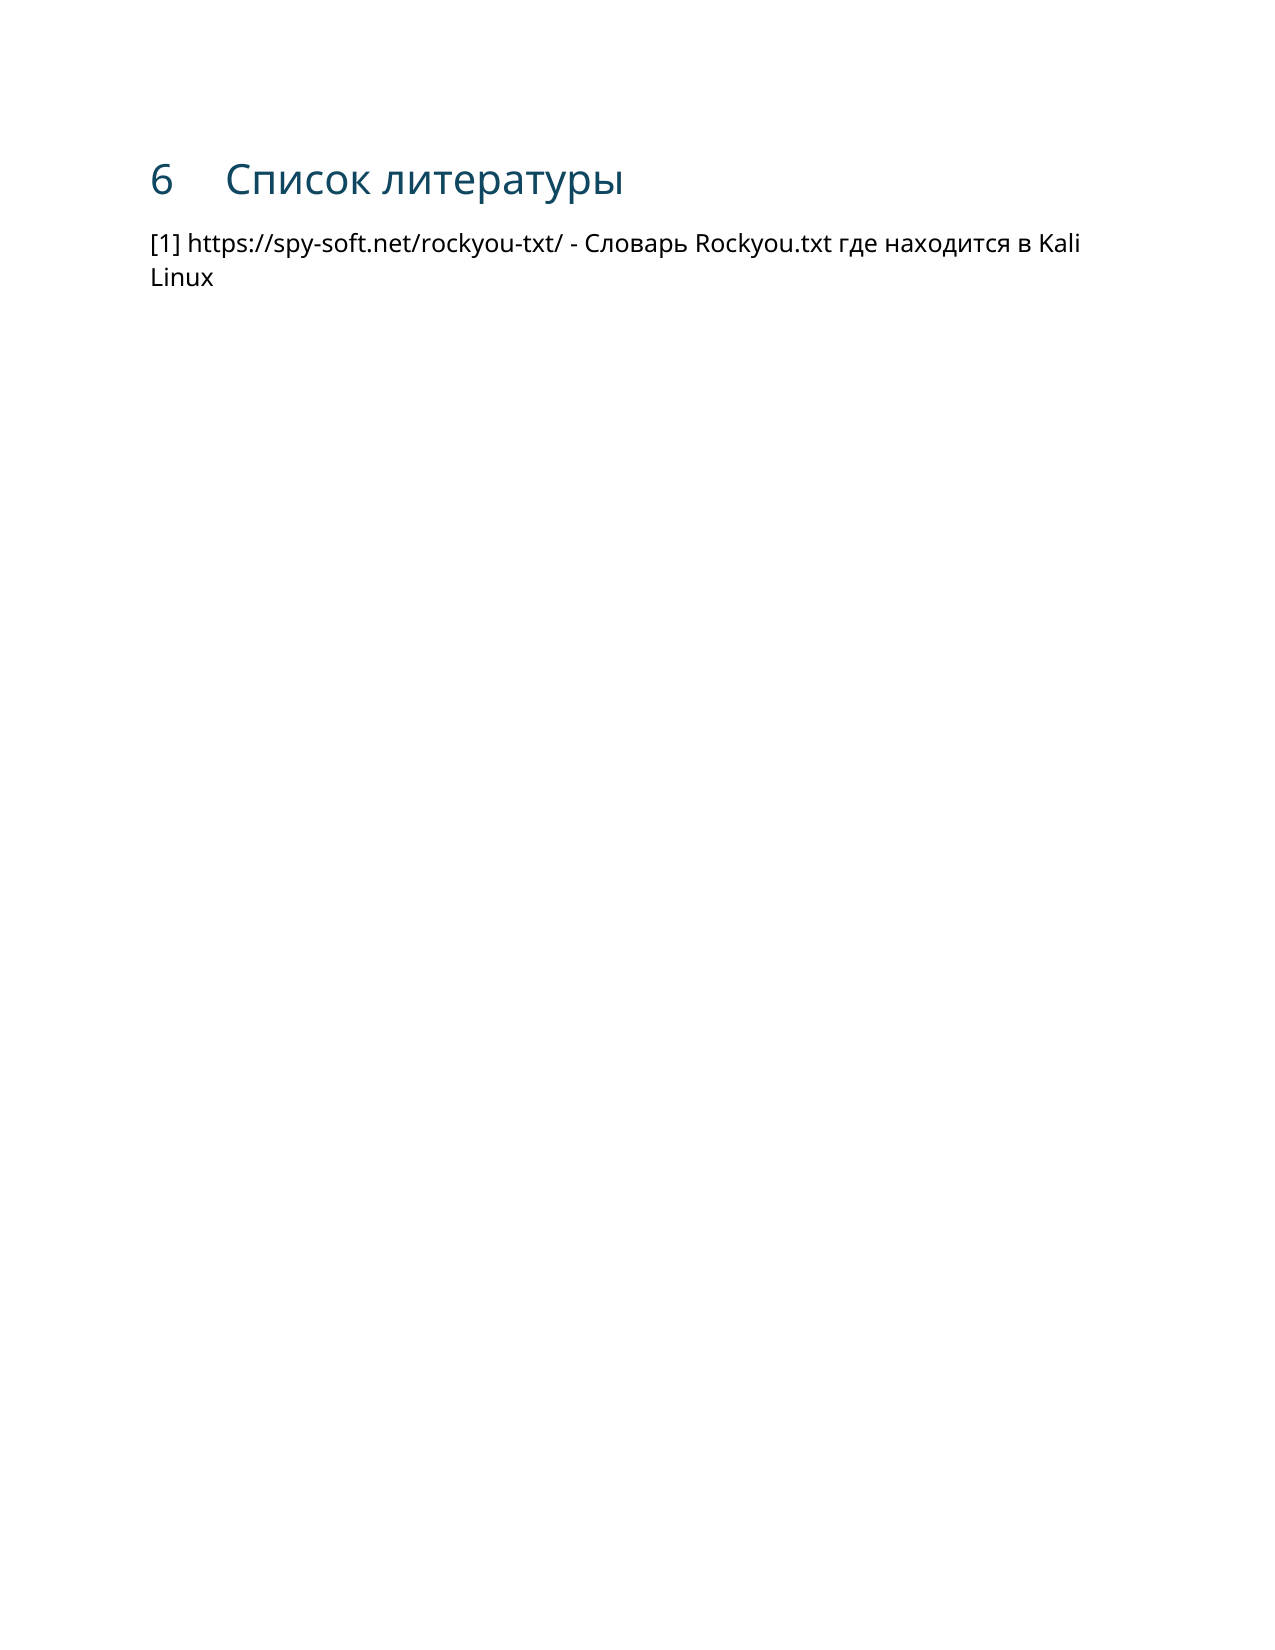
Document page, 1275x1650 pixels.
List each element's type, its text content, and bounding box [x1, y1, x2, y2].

subtitle 6 Список литературы [150, 150, 1125, 207]
text [1] https://spy-soft.net/rockyou-txt/ - Словарь Rockyou.txt где находится в Kali Linux [150, 226, 1125, 294]
